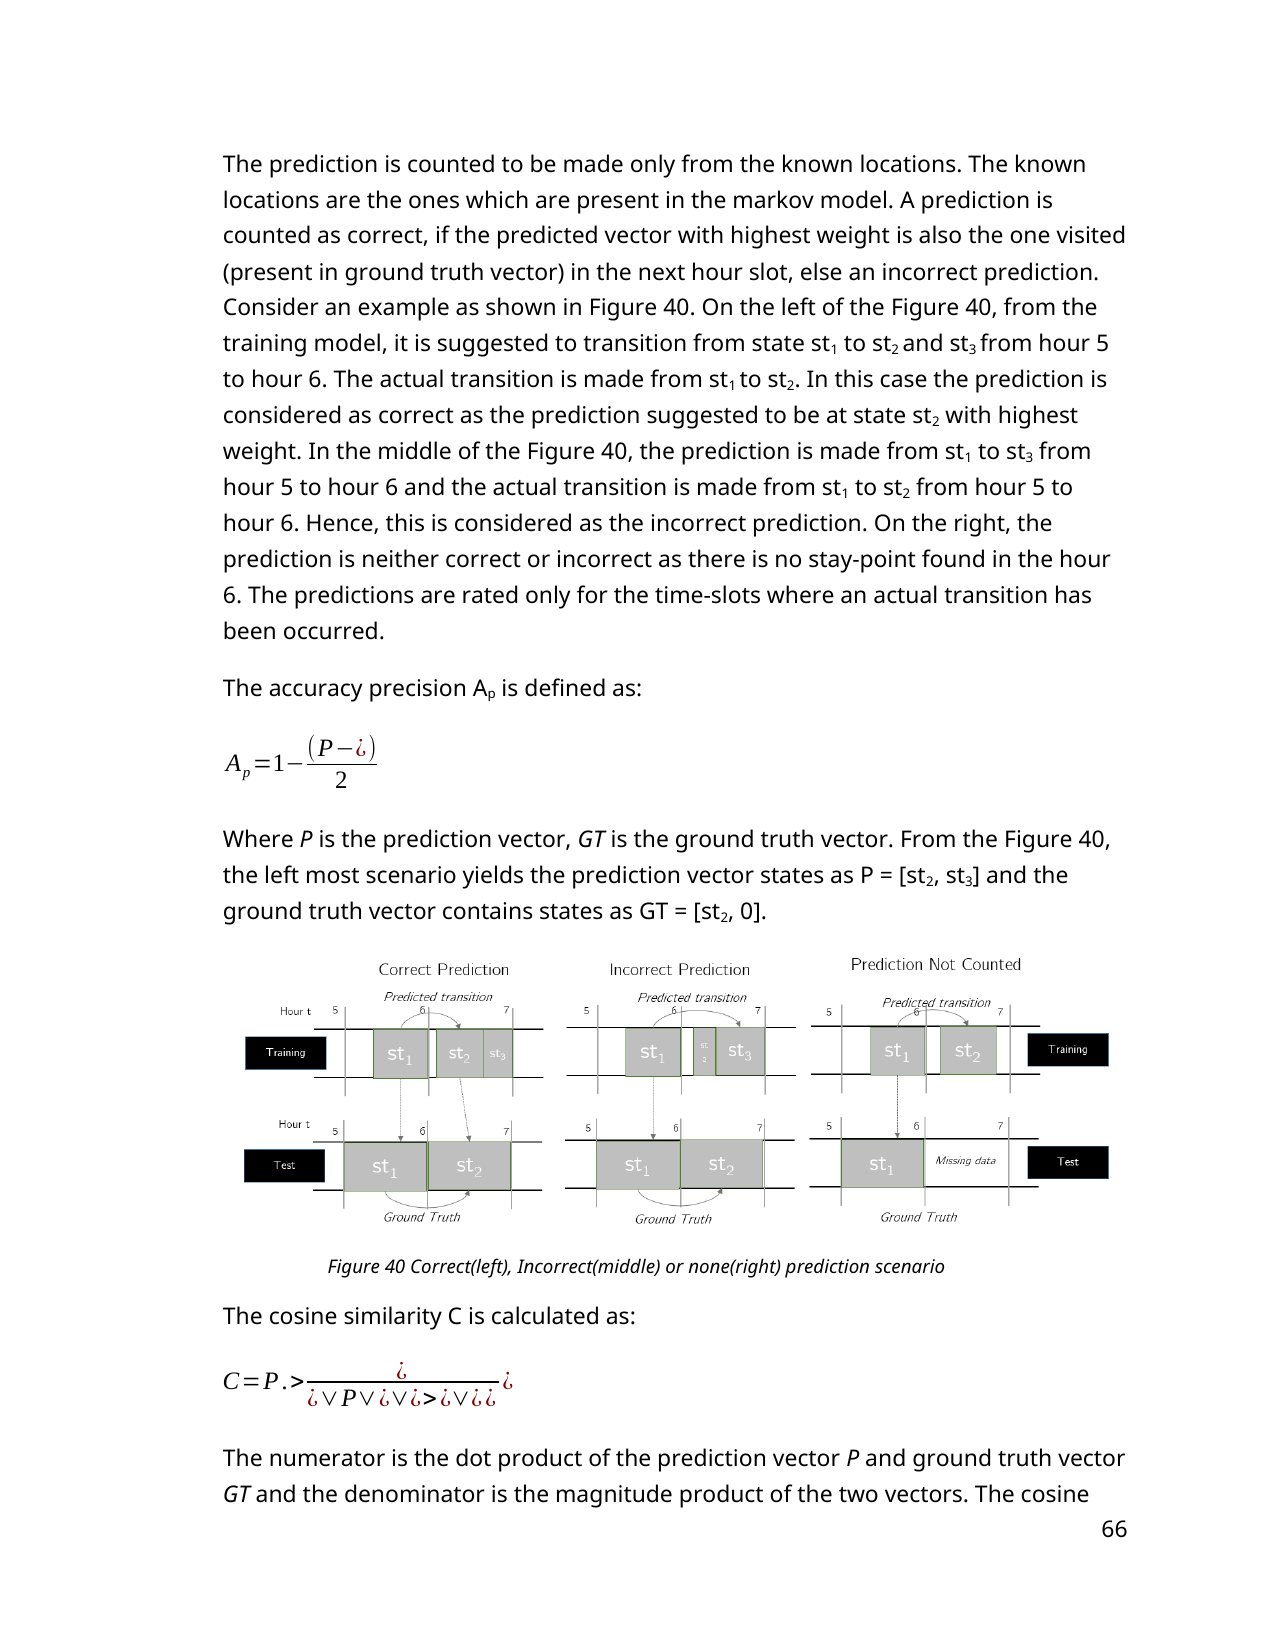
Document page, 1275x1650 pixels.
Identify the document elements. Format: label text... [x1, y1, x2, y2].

text The prediction is counted to be made only from the known locations. The known locations are the ones which are present in the markov model. A prediction is counted as correct, if the predicted vector with highest weight is also the one visited (present in ground truth vector) in the next hour slot, else an incorrect prediction. Consider an example as shown in Figure 40. On the left of the Figure 40, from the training model, it is suggested to transition from state st1 to st2 and st3 from hour 5 to hour 6. The actual transition is made from st1 to st2. In this case the prediction is considered as correct as the prediction suggested to be at state st2 with highest weight. In the middle of the Figure 40, the prediction is made from st1 to st3 from hour 5 to hour 6 and the actual transition is made from st1 to st2 from hour 5 to hour 6. Hence, this is considered as the incorrect prediction. On the right, the prediction is neither correct or incorrect as there is no stay-point found in the hour 6. The predictions are rated only for the time-slots where an actual transition has been occurred. [223, 148, 1127, 646]
picture [239, 956, 1111, 1229]
text Figure 40 Correct(left), Incorrect(middle) or none(right) prediction scenario [148, 1254, 1127, 1279]
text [223, 1442, 1127, 1509]
text The accuracy precision Ap is defined as: [223, 672, 1127, 703]
text The cosine similarity C is calculated as: [148, 1300, 1127, 1331]
text Where P is the prediction vector, GT is the ground truth vector. From the Figure 40, the left most scenario yields the prediction vector states as P = [st2, st3] and the ground truth vector contains states as GT = [st2, 0]. [223, 823, 1127, 927]
